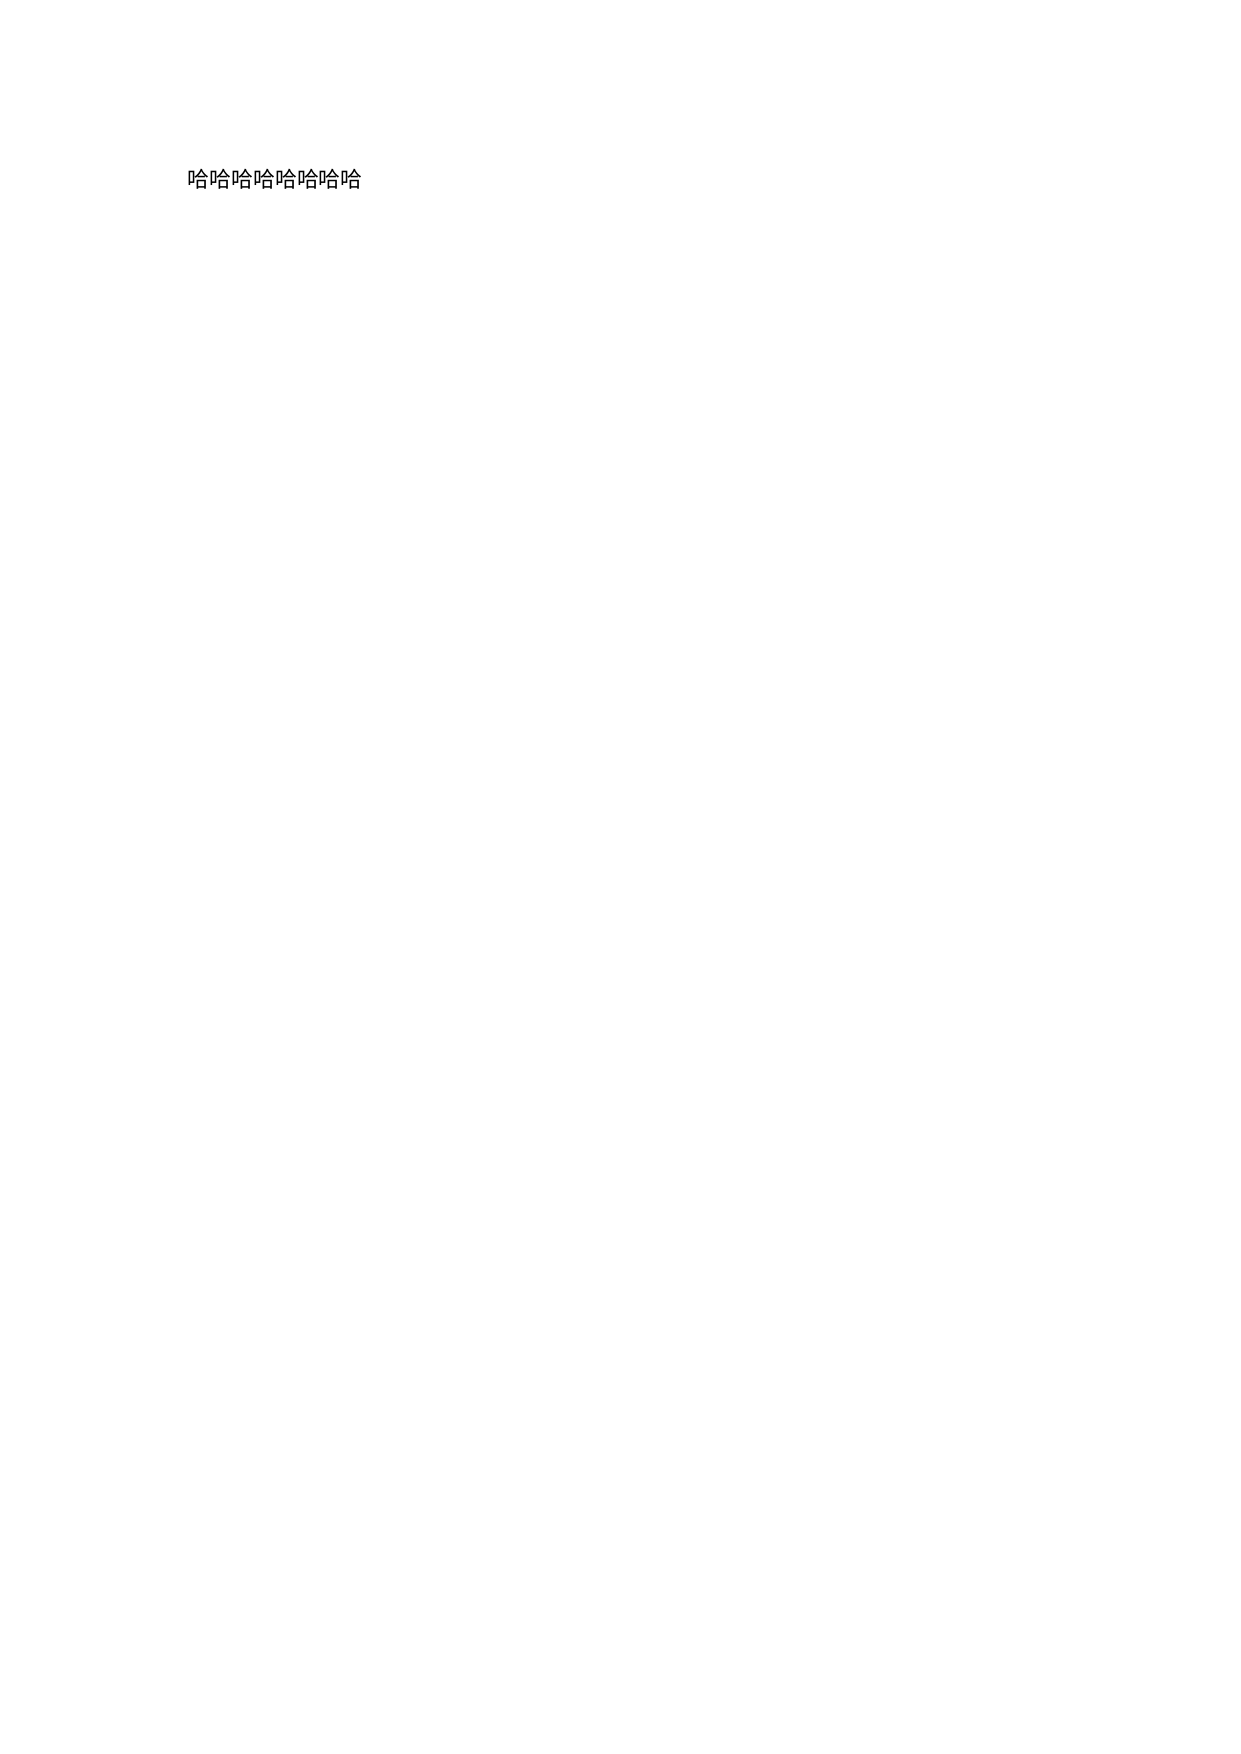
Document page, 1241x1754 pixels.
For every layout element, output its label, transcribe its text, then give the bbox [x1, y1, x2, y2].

text 哈哈哈哈哈哈哈哈 [187, 162, 1053, 194]
